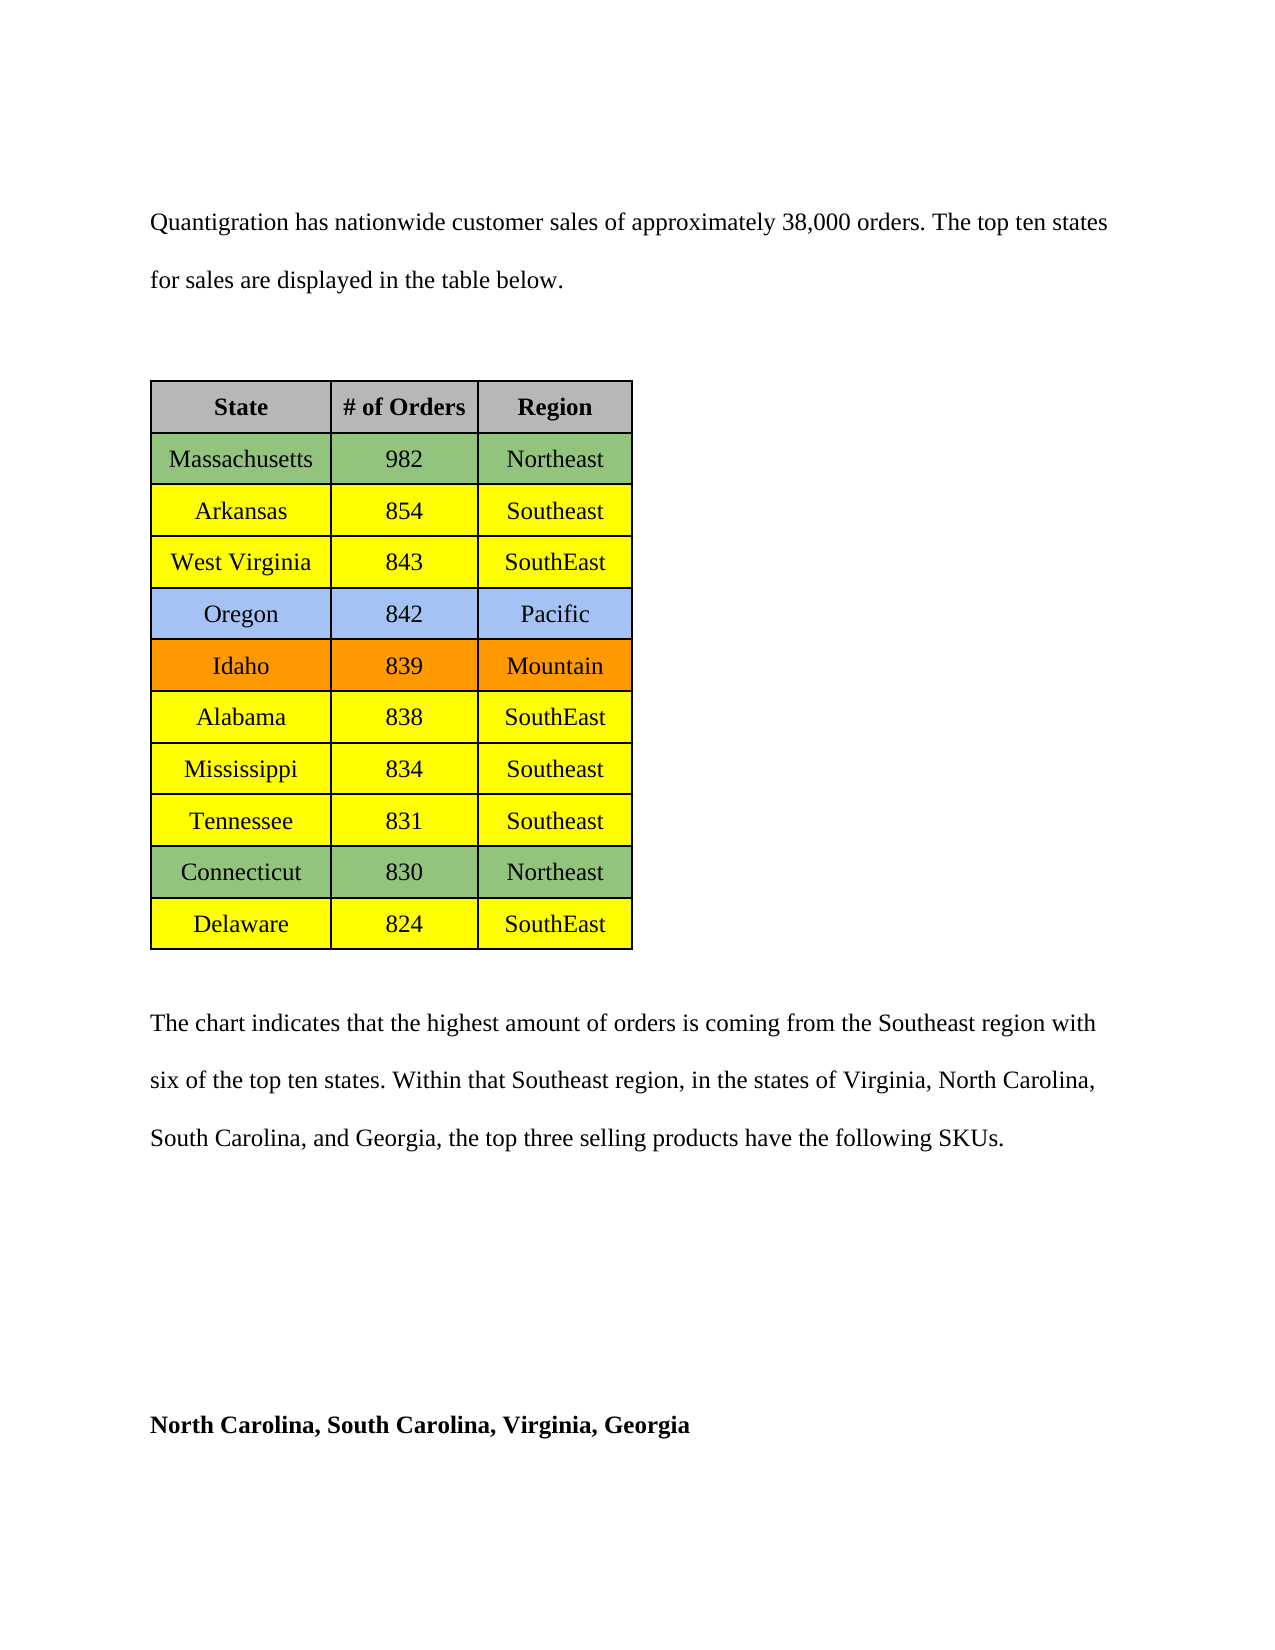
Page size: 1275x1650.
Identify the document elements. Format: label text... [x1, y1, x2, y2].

table_cell Mississippi [152, 744, 330, 793]
table_cell Arkansas [152, 485, 330, 535]
table_cell 834 [332, 744, 477, 793]
table_cell West Virginia [152, 537, 330, 587]
table_cell Southeast [479, 795, 631, 845]
table_cell 838 [332, 692, 477, 742]
table_cell SouthEast [479, 537, 631, 587]
table_cell Mountain [479, 640, 631, 690]
table_cell Pacific [479, 589, 631, 638]
table_cell Tennessee [152, 795, 330, 845]
text Quantigration has nationwide customer sales of approximately 38,000 orders. The top ten states for sales are displayed in the table below. [150, 207, 1125, 294]
table_cell Delaware [152, 899, 330, 948]
table_cell Northeast [479, 847, 631, 897]
table_cell 854 [332, 485, 477, 535]
table_header Region [479, 382, 631, 432]
table_cell SouthEast [479, 899, 631, 948]
table_cell Northeast [479, 434, 631, 483]
table_cell 830 [332, 847, 477, 897]
table_cell Oregon [152, 589, 330, 638]
text North Carolina, South Carolina, Virginia, Georgia [150, 1410, 1125, 1439]
table_header # of Orders [332, 382, 477, 432]
text The chart indicates that the highest amount of orders is coming from the Southeast region with six of the top ten states. Within that Southeast region, in the states of Virginia, North Carolina, South Carolina, and Georgia, the top three selling products have the following SKUs. [150, 1008, 1125, 1152]
table_header State [152, 382, 330, 432]
table_cell 824 [332, 899, 477, 948]
table_cell Alabama [152, 692, 330, 742]
table_cell 842 [332, 589, 477, 638]
table_cell Idaho [152, 640, 330, 690]
table_cell 839 [332, 640, 477, 690]
table_cell SouthEast [479, 692, 631, 742]
table_cell 843 [332, 537, 477, 587]
table_cell 982 [332, 434, 477, 483]
table_cell Southeast [479, 744, 631, 793]
table_cell 831 [332, 795, 477, 845]
table_cell Massachusetts [152, 434, 330, 483]
table_cell Southeast [479, 485, 631, 535]
table_cell Connecticut [152, 847, 330, 897]
